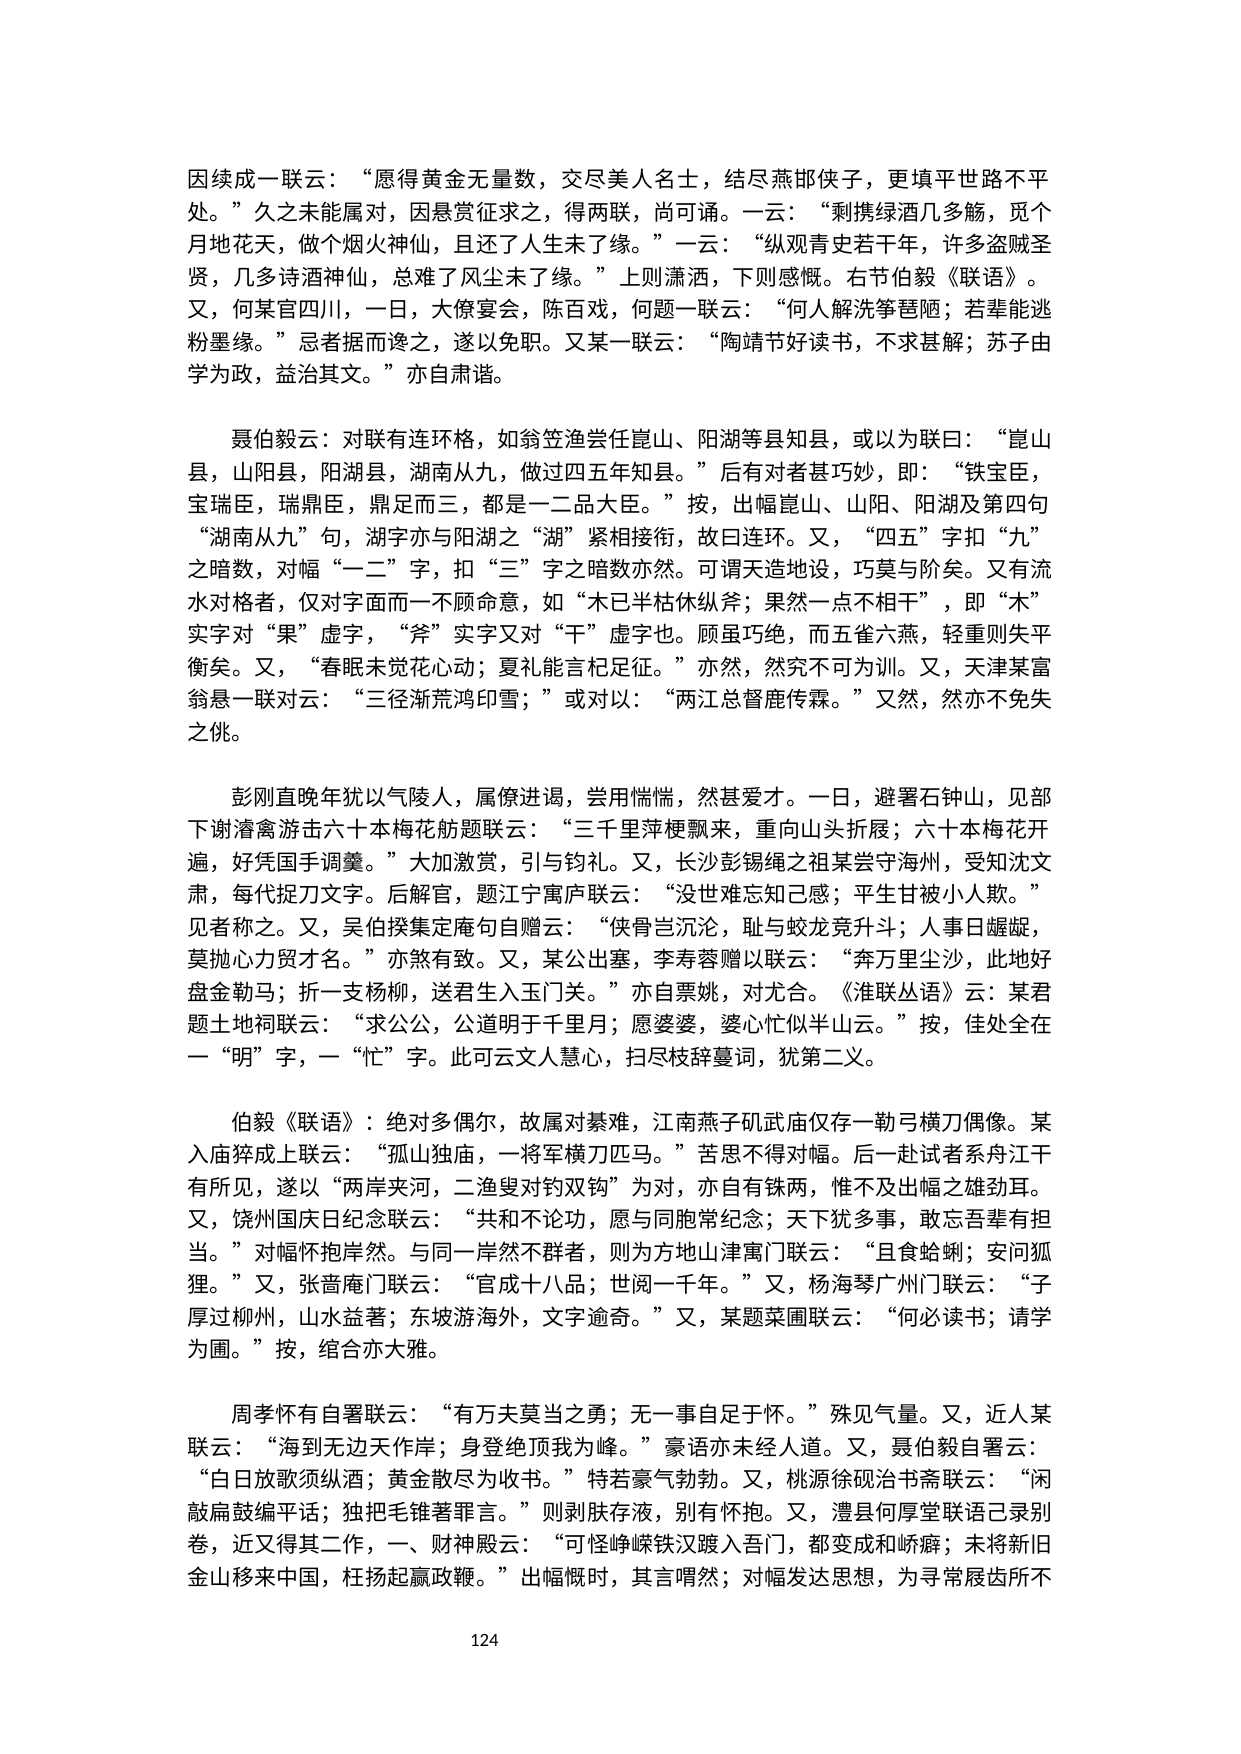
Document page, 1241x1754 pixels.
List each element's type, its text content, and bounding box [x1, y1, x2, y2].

text 彭刚直晚年犹以气陵人，属僚进谒，尝用惴惴，然甚爱才。一日，避署石钟山，见部下谢濬禽游击六十本梅花舫题联云：“三千里萍梗飘来，重向山头折屐；六十本梅花开遍，好凭国手调羹。”大加激赏，引与钧礼。又，长沙彭锡绳之祖某尝守海州，受知沈文肃，每代捉刀文字。后解官，题江宁寓庐联云：“没世难忘知己感；平生甘被小人欺。”见者称之。又，吴伯揆集定庵句自赠云：“侠骨岂沉沦，耻与蛟龙竞升斗；人事日龌龊，莫抛心力贸才名。”亦煞有致。又，某公出塞，李寿蓉赠以联云：“奔万里尘沙，此地好盘金勒马；折一支杨柳，送君生入玉门关。”亦自票姚，对尤合。《淮联丛语》云：某君题土地祠联云：“求公公，公道明于千里月；愿婆婆，婆心忙似半山云。”按，佳处全在一“明”字，一“忙”字。此可云文人慧心，扫尽枝辞蔓词，犹第二义。 [187, 779, 1053, 1072]
text 聂伯毅云：对联有连环格，如翁笠渔尝任崑山、阳湖等县知县，或以为联曰：“崑山县，山阳县，阳湖县，湖南从九，做过四五年知县。”后有对者甚巧妙，即：“铁宝臣，宝瑞臣，瑞鼎臣，鼎足而三，都是一二品大臣。”按，出幅崑山、山阳、阳湖及第四句“湖南从九”句，湖字亦与阳湖之“湖”紧相接衔，故曰连环。又，“四五”字扣“九”之暗数，对幅“一二”字，扣“三”字之暗数亦然。可谓天造地设，巧莫与阶矣。又有流水对格者，仅对字面而一不顾命意，如“木已半枯休纵斧；果然一点不相干”，即“木”实字对“果”虚字，“斧”实字又对“干”虚字也。顾虽巧绝，而五雀六燕，轻重则失平衡矣。又，“春眠未觉花心动；夏礼能言杞足征。”亦然，然究不可为训。又，天津某富翁悬一联对云：“三径渐荒鸿印雪；”或对以：“两江总督鹿传霖。”又然，然亦不免失之佻。 [187, 422, 1053, 747]
text 伯毅《联语》：绝对多偶尔，故属对綦难，江南燕子矶武庙仅存一勒弓横刀偶像。某入庙猝成上联云：“孤山独庙，一将军横刀匹马。”苦思不得对幅。后一赴试者系舟江干有所见，遂以“两岸夹河，二渔叟对钓双钩”为对，亦自有铢两，惟不及出幅之雄劲耳。又，饶州国庆日纪念联云：“共和不论功，愿与同胞常纪念；天下犹多事，敢忘吾辈有担当。”对幅怀抱岸然。与同一岸然不群者，则为方地山津寓门联云：“且食蛤蜊；安问狐狸。”又，张啬庵门联云：“官成十八品；世阅一千年。”又，杨海琴广州门联云：“子厚过柳州，山水益著；东坡游海外，文字逾奇。”又，某题菜圃联云：“何必读书；请学为圃。”按，绾合亦大雅。 [187, 1104, 1053, 1364]
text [187, 162, 1053, 389]
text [187, 1397, 1053, 1592]
